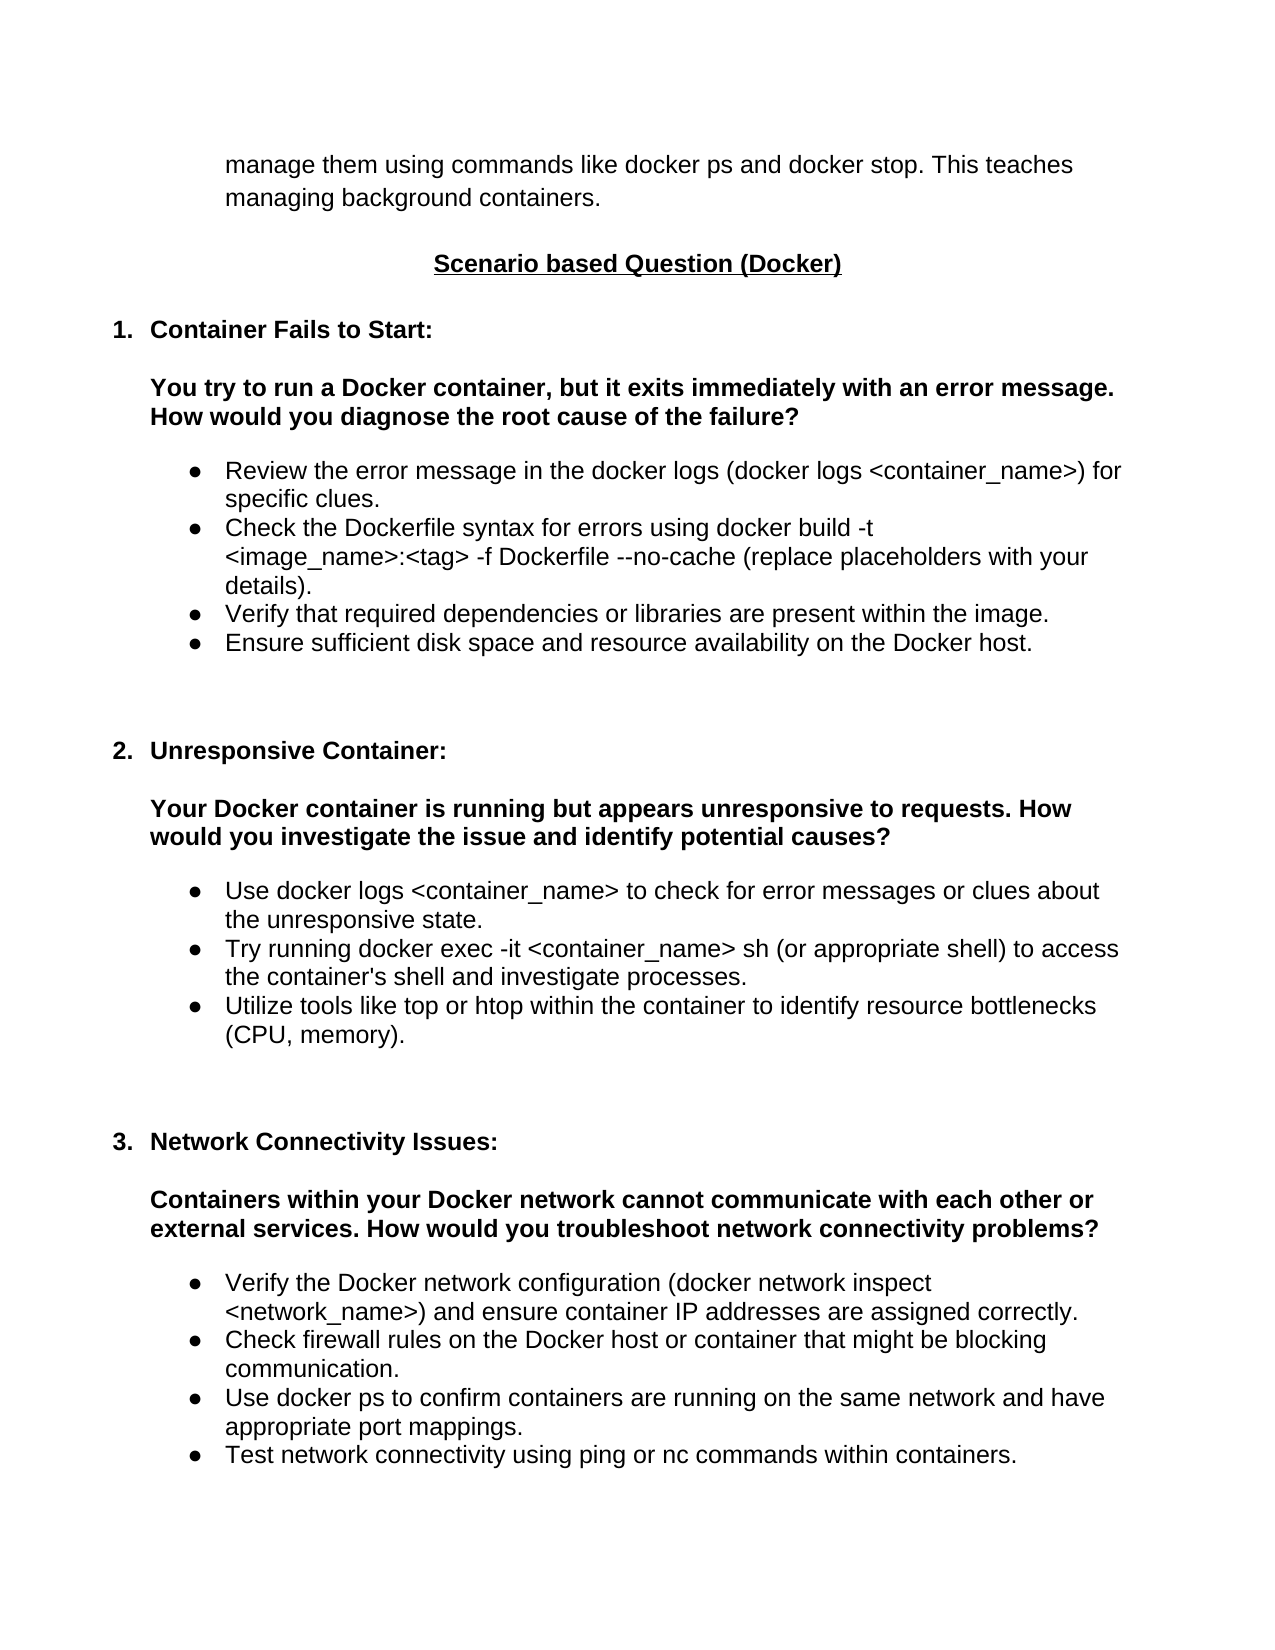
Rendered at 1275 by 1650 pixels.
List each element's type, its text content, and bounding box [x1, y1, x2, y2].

list Verify that required dependencies or libraries are present within the image. [187, 599, 1125, 628]
text Your Docker container is running but appears unresponsive to requests. How would you investigate the issue and identify potential causes? [150, 794, 1125, 851]
list Try running docker exec -it <container_name> sh (or appropriate shell) to access the container's shell and investigate processes. [187, 934, 1125, 991]
list Ensure sufficient disk space and resource availability on the Docker host. [187, 628, 1125, 657]
list Review the error message in the docker logs (docker logs <container_name>) for specific clues. [187, 456, 1125, 513]
list Use docker logs <container_name> to check for error messages or clues about the unresponsive state. [187, 876, 1125, 934]
text You try to run a Docker container, but it exits immediately with an error message. How would you diagnose the root cause of the failure? [150, 373, 1125, 431]
text Containers within your Docker network cannot communicate with each other or external services. How would you troubleshoot network connectivity problems? [150, 1185, 1125, 1243]
list Verify the Docker network configuration (docker network inspect <network_name>) and ensure container IP addresses are assigned correctly. [187, 1268, 1125, 1325]
list Test network connectivity using ping or nc commands within containers. [187, 1440, 1125, 1469]
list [187, 150, 1125, 212]
text Scenario based Question (Docker) [150, 249, 1125, 278]
list Network Connectivity Issues: [112, 1127, 1125, 1156]
list Check firewall rules on the Docker host or container that might be blocking communication. [187, 1325, 1125, 1383]
list Check the Dockerfile syntax for errors using docker build -t <image_name>:<tag> -f Dockerfile --no-cache (replace placeholders with your details). [187, 513, 1125, 599]
list Use docker ps to confirm containers are running on the same network and have appropriate port mappings. [187, 1383, 1125, 1440]
list Unresponsive Container: [112, 736, 1125, 764]
list Utilize tools like top or htop within the container to identify resource bottlenecks (CPU, memory). [187, 991, 1125, 1049]
list Container Fails to Start: [112, 315, 1125, 344]
